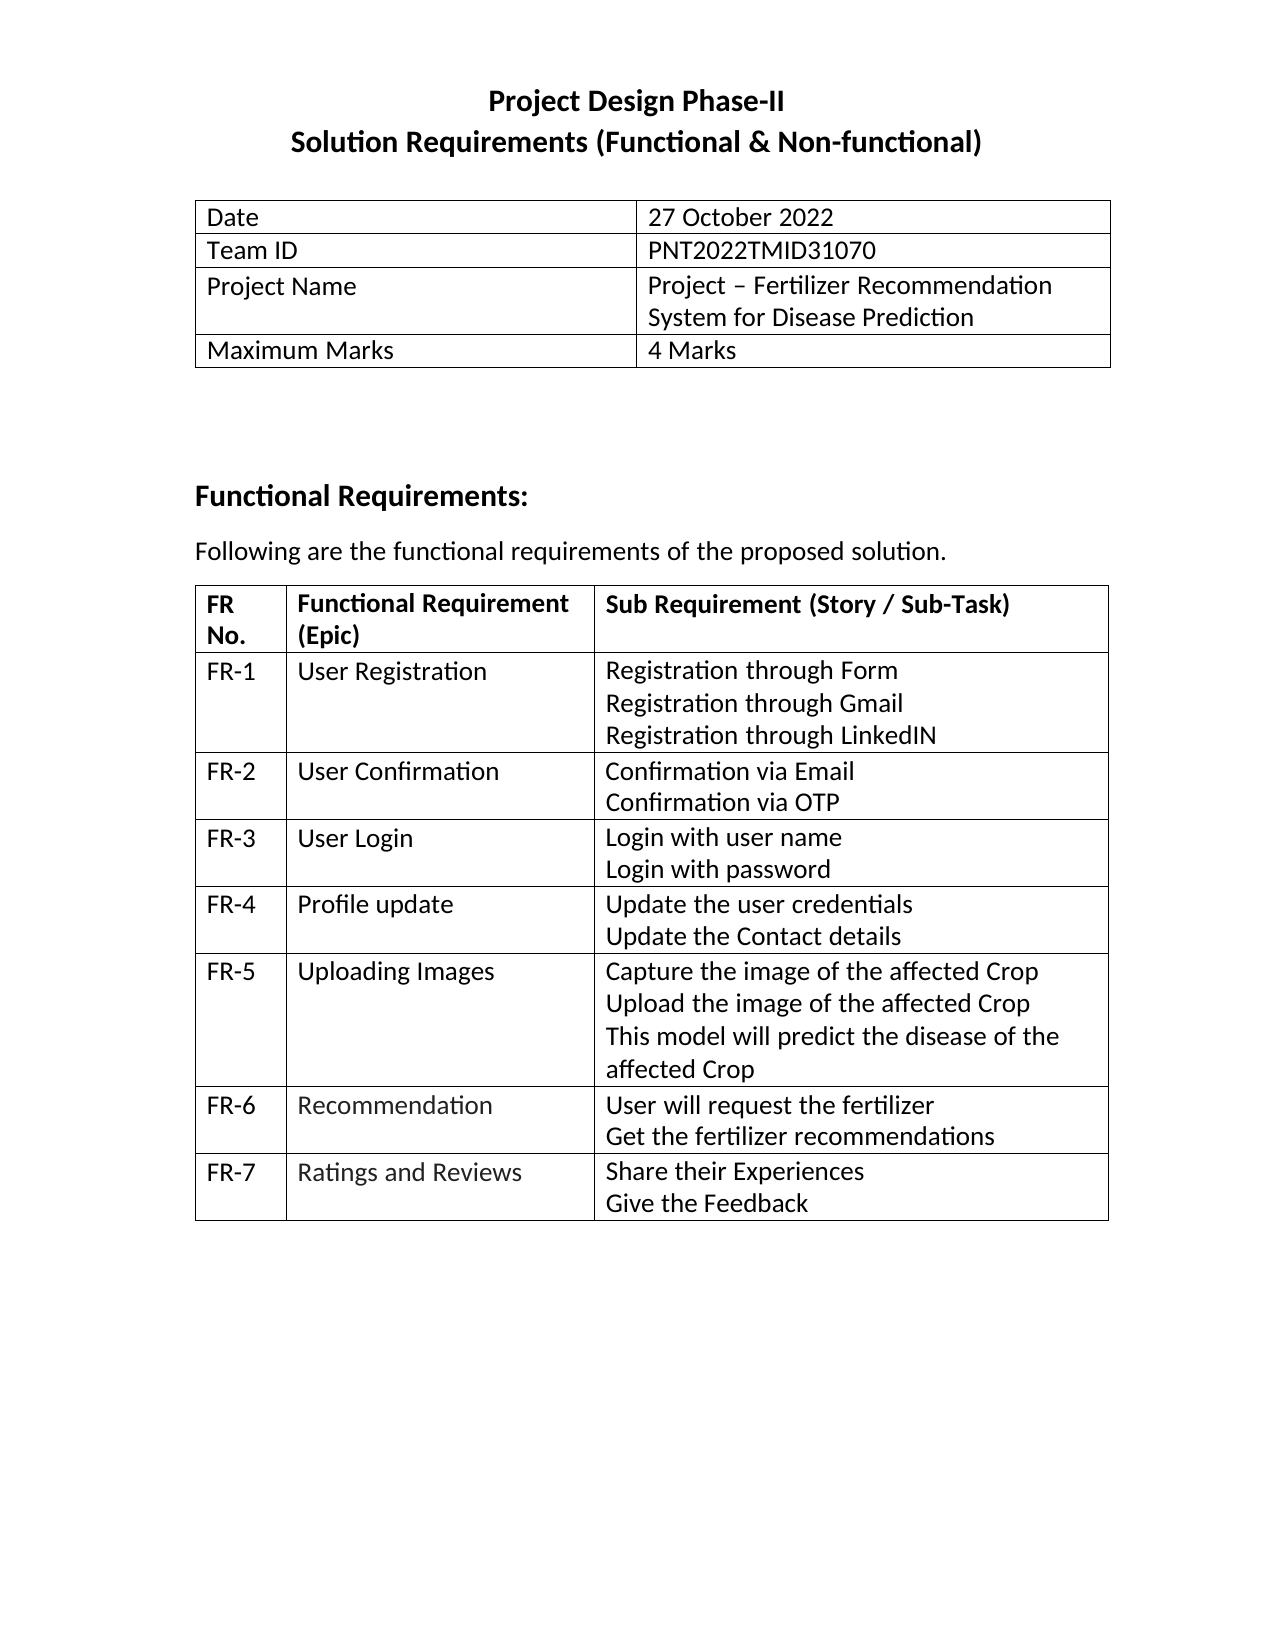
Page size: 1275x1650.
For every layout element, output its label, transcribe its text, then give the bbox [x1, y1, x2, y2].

table_cell User Registration [287, 653, 594, 752]
text Solution Requirements (Functional & Non-functional) [289, 122, 984, 161]
subtitle Functional Requirements: [195, 476, 1156, 514]
table_cell FR-7 [196, 1154, 286, 1220]
table_cell Confirmation via Email Confirmation via OTP [595, 753, 1108, 819]
table_cell Login with user name Login with password [595, 820, 1108, 886]
table_cell Project – Fertilizer Recommendation System for Disease Prediction [637, 268, 1110, 334]
table_cell Team ID [196, 234, 636, 267]
table_cell Registration through Form Registration through Gmail Registration through LinkedIN [595, 653, 1108, 752]
table_header FR No. [196, 586, 286, 652]
table_cell Update the user credentials Update the Contact details [595, 887, 1108, 952]
table_cell 4 Marks [637, 335, 1110, 367]
table_cell Recommendation [287, 1087, 594, 1153]
table_cell User Login [287, 820, 594, 886]
table_header Date [196, 201, 636, 233]
table_cell Project Name [196, 268, 636, 334]
text Following are the functional requirements of the proposed solution. [195, 534, 1156, 567]
table_cell FR-2 [196, 753, 286, 819]
table_cell Share their Experiences Give the Feedback [595, 1154, 1108, 1220]
table_cell FR-6 [196, 1087, 286, 1153]
table_cell FR-1 [196, 653, 286, 752]
table_cell Capture the image of the affected Crop Upload the image of the affected Crop This model will predict the disease of the affected Crop [595, 954, 1108, 1086]
table_cell FR-4 [196, 887, 286, 952]
table_cell Maximum Marks [196, 335, 636, 367]
table_header Functional Requirement (Epic) [287, 586, 594, 652]
table_cell User will request the fertilizer Get the fertilizer recommendations [595, 1087, 1108, 1153]
table_cell Ratings and Reviews [287, 1154, 594, 1220]
table_cell Profile update [287, 887, 594, 952]
table_cell PNT2022TMID31070 [637, 234, 1110, 267]
table_cell FR-5 [196, 954, 286, 1086]
table_header 27 October 2022 [637, 201, 1110, 233]
table_header Sub Requirement (Story / Sub-Task) [595, 586, 1108, 652]
table_cell FR-3 [196, 820, 286, 886]
table_cell User Confirmation [287, 753, 594, 819]
table_cell Uploading Images [287, 954, 594, 1086]
subtitle Project Design Phase-II [487, 81, 787, 119]
